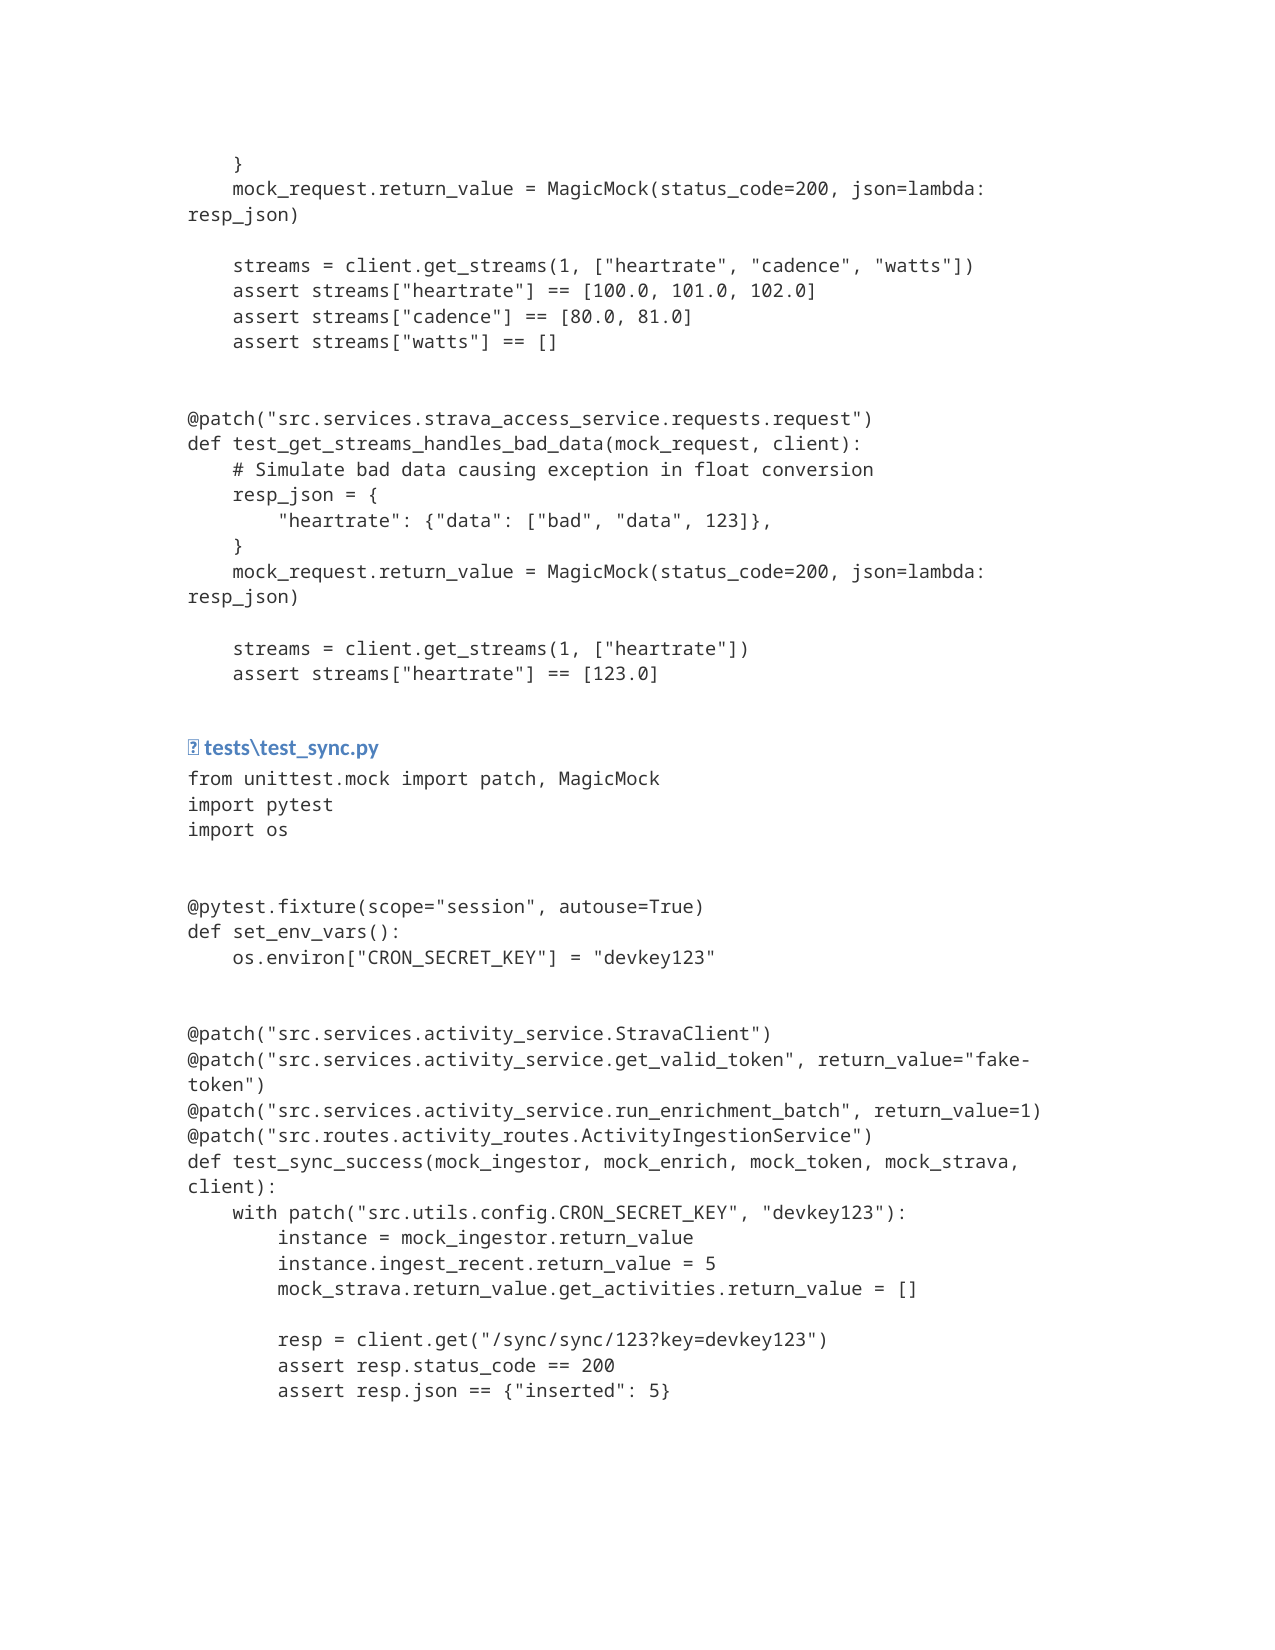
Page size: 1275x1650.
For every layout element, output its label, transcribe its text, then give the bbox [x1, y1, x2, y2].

subtitle 📄 tests\test_sync.py [187, 733, 1087, 761]
text from unittest.mock import patch, MagicMock import pytest import os @pytest.fixture(scope="session", autouse=True) def set_env_vars(): os.environ["CRON_SECRET_KEY"] = "devkey123" @patch("src.services.activity_service.StravaClient") @patch("src.services.activity_service.get_valid_token", return_value="fake-token") @patch("src.services.activity_service.run_enrichment_batch", return_value=1) @patch("src.routes.activity_routes.ActivityIngestionService") def test_sync_success(mock_ingestor, mock_enrich, mock_token, mock_strava, client): with patch("src.utils.config.CRON_SECRET_KEY", "devkey123"): instance = mock_ingestor.return_value instance.ingest_recent.return_value = 5 mock_strava.return_value.get_activities.return_value = [] resp = client.get("/sync/sync/123?key=devkey123") assert resp.status_code == 200 assert resp.json == {"inserted": 5} [187, 765, 1087, 1430]
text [187, 150, 1087, 712]
